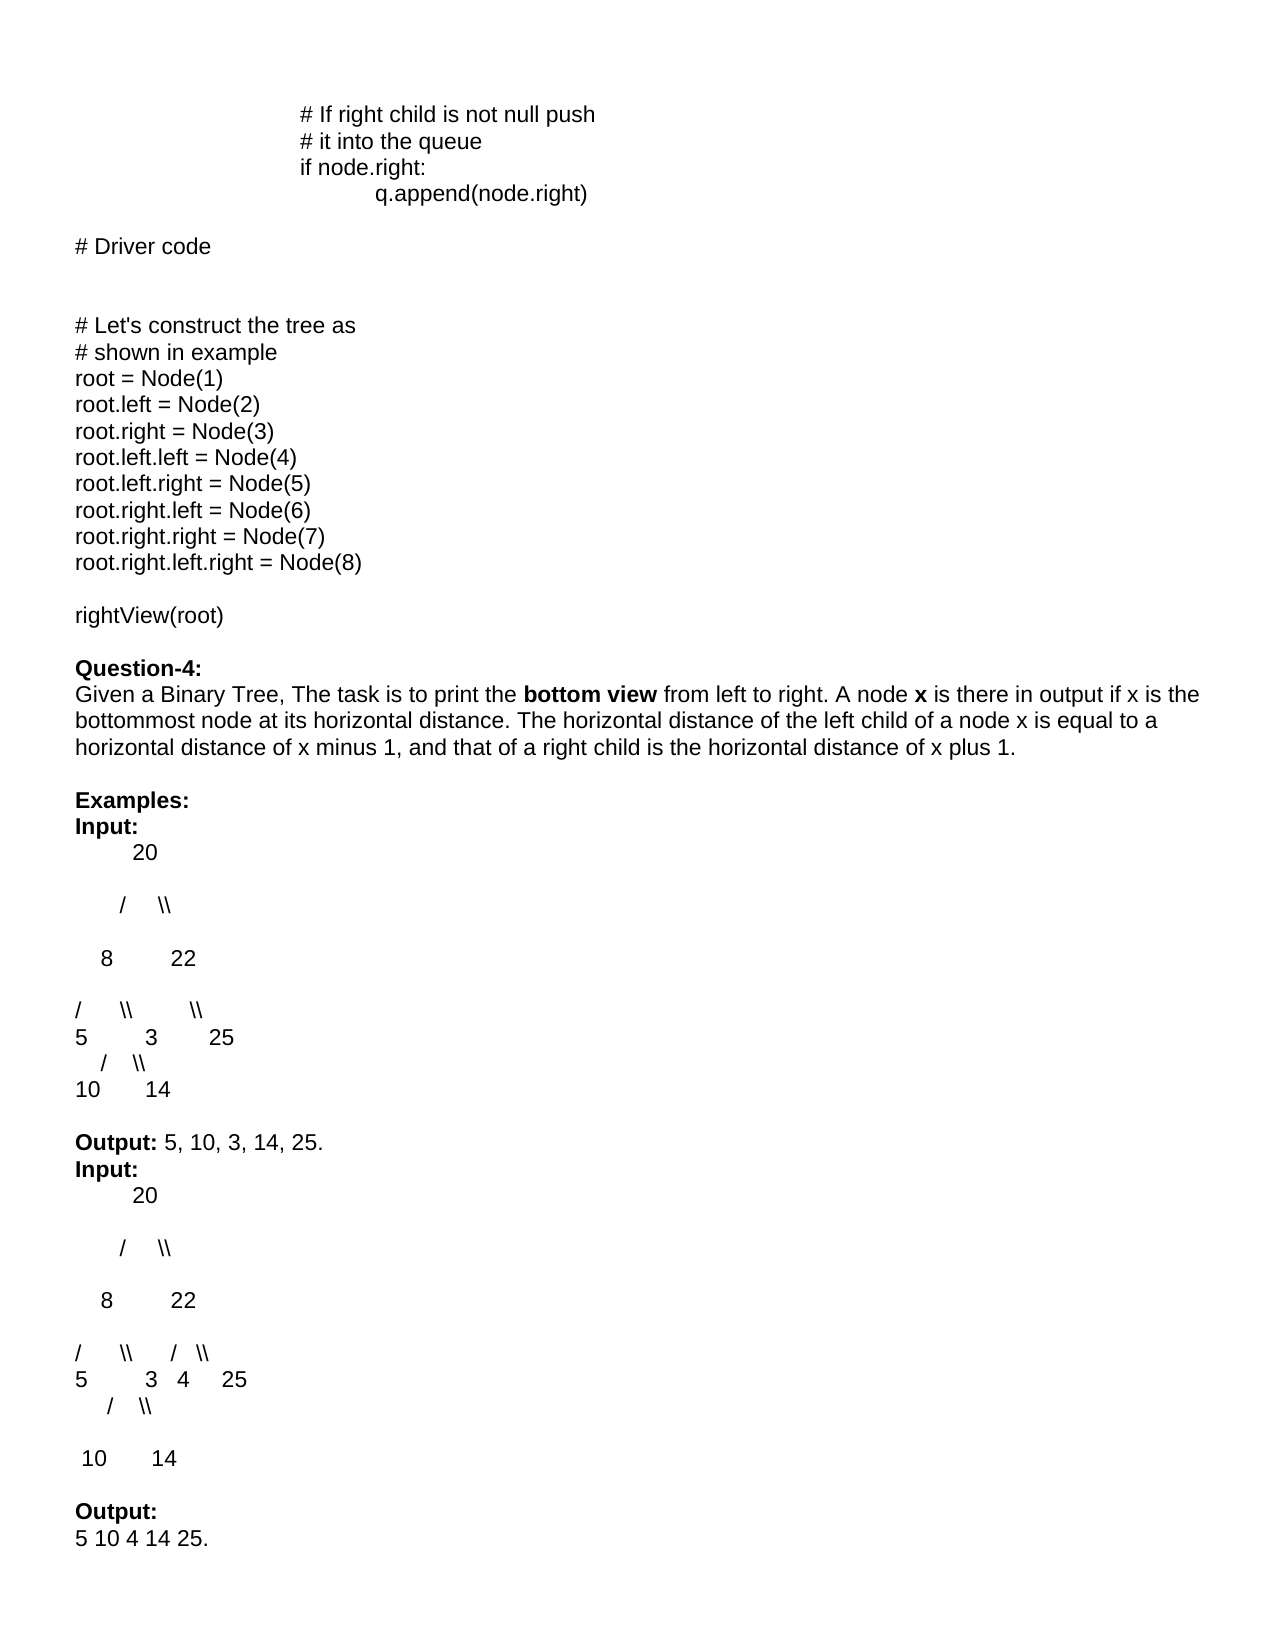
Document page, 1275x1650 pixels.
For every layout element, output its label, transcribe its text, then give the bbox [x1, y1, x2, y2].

text Input: [75, 1156, 1200, 1182]
text 8 22 [75, 945, 1200, 971]
text Output: [75, 1498, 1200, 1524]
text # If right child is not null push [75, 101, 1200, 128]
text rightView(root) [75, 602, 1200, 628]
text Given a Binary Tree, The task is to print the bottom view from left to right. A node x is there in output if x is the bottommost node at its horizontal distance. The horizontal distance of the left child of a node x is equal to a horizontal distance of x minus 1, and that of a right child is the horizontal distance of x plus 1. [75, 681, 1200, 760]
text 20 [75, 839, 1200, 866]
text # it into the queue [75, 128, 1200, 154]
text # Driver code [75, 233, 1200, 259]
text root.left.right = Node(5) [75, 470, 1200, 497]
text / \\ \\ [75, 997, 1200, 1024]
text / \\ / \\ [75, 1340, 1200, 1366]
text 8 22 [75, 1287, 1200, 1314]
text 10 14 [75, 1076, 1200, 1103]
text / \\ [75, 1050, 1200, 1076]
text root = Node(1) [75, 365, 1200, 391]
text Output: 5, 10, 3, 14, 25. [75, 1129, 1200, 1156]
text / \\ [75, 892, 1200, 918]
text 20 [75, 1182, 1200, 1208]
text root.right.left = Node(6) [75, 497, 1200, 523]
text if node.right: [75, 154, 1200, 180]
text # shown in example [75, 338, 1200, 365]
text 5 3 4 25 [75, 1366, 1200, 1393]
text root.right.left.right = Node(8) [75, 549, 1200, 576]
text root.right.right = Node(7) [75, 523, 1200, 549]
text root.left = Node(2) [75, 391, 1200, 418]
text root.left.left = Node(4) [75, 444, 1200, 470]
text / \\ [75, 1234, 1200, 1261]
text / \\ [75, 1393, 1200, 1419]
text # Let's construct the tree as [75, 312, 1200, 338]
text root.right = Node(3) [75, 418, 1200, 444]
text 5 3 25 [75, 1024, 1200, 1050]
text 10 14 [75, 1445, 1200, 1472]
text Input: [75, 813, 1200, 839]
text Examples: [75, 787, 1200, 813]
text Question-4: [75, 655, 1200, 681]
text q.append(node.right) [75, 180, 1200, 207]
text 5 10 4 14 25. [75, 1524, 1200, 1551]
